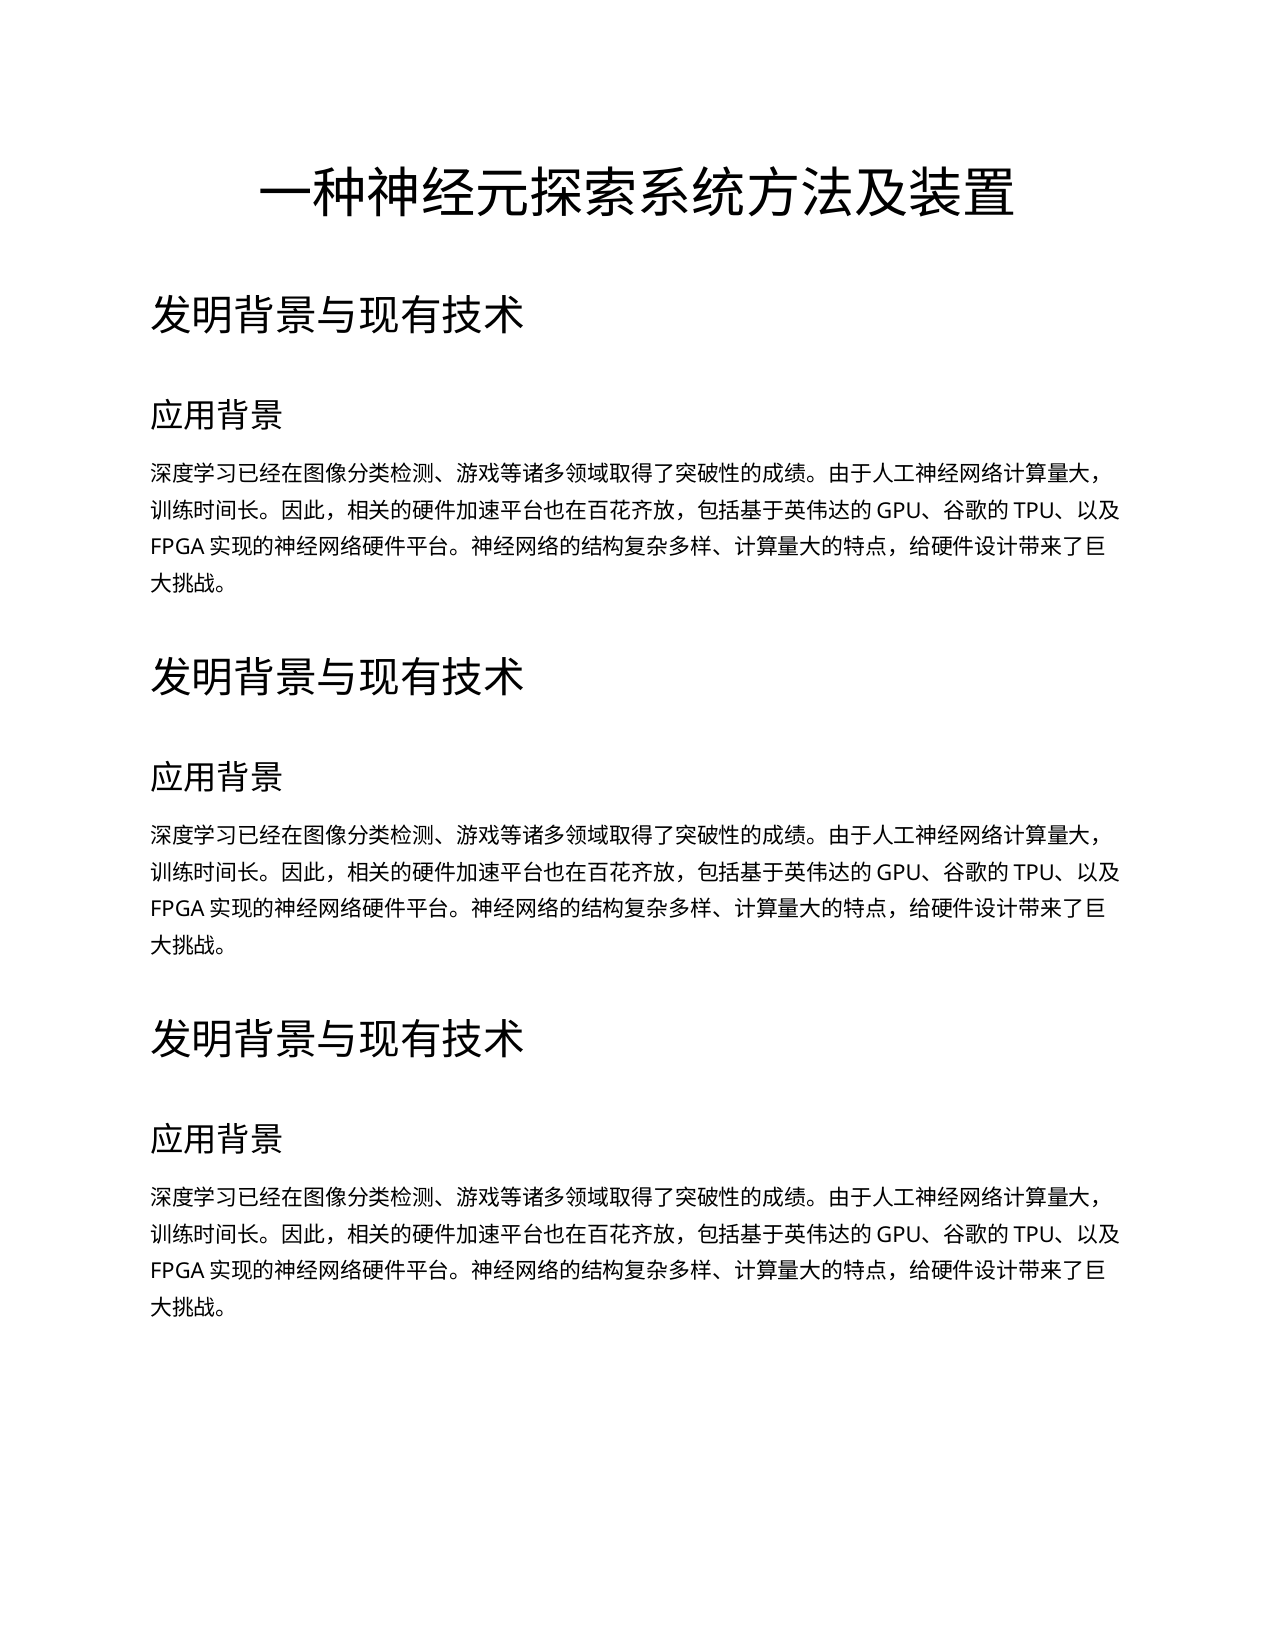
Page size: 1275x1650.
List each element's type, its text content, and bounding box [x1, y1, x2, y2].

subtitle 发明背景与现有技术 [150, 1006, 1125, 1066]
subtitle 应用背景 [150, 751, 1125, 799]
subtitle 发明背景与现有技术 [150, 282, 1125, 342]
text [150, 1180, 1125, 1321]
subtitle 应用背景 [150, 1112, 1125, 1161]
subtitle 应用背景 [150, 388, 1125, 437]
subtitle 发明背景与现有技术 [150, 644, 1125, 704]
text 深度学习已经在图像分类检测、游戏等诸多领域取得了突破性的成绩。由于人工神经网络计算量大，训练时间长。因此，相关的硬件加速平台也在百花齐放，包括基于英伟达的GPU、谷歌的TPU、以及FPGA实现的神经网络硬件平台。神经网络的结构复杂多样、计算量大的特点，给硬件设计带来了巨大挑战。 [150, 818, 1125, 959]
text 深度学习已经在图像分类检测、游戏等诸多领域取得了突破性的成绩。由于人工神经网络计算量大，训练时间长。因此，相关的硬件加速平台也在百花齐放，包括基于英伟达的GPU、谷歌的TPU、以及FPGA实现的神经网络硬件平台。神经网络的结构复杂多样、计算量大的特点，给硬件设计带来了巨大挑战。 [150, 456, 1125, 597]
title 一种神经元探索系统方法及装置 [150, 150, 1125, 228]
